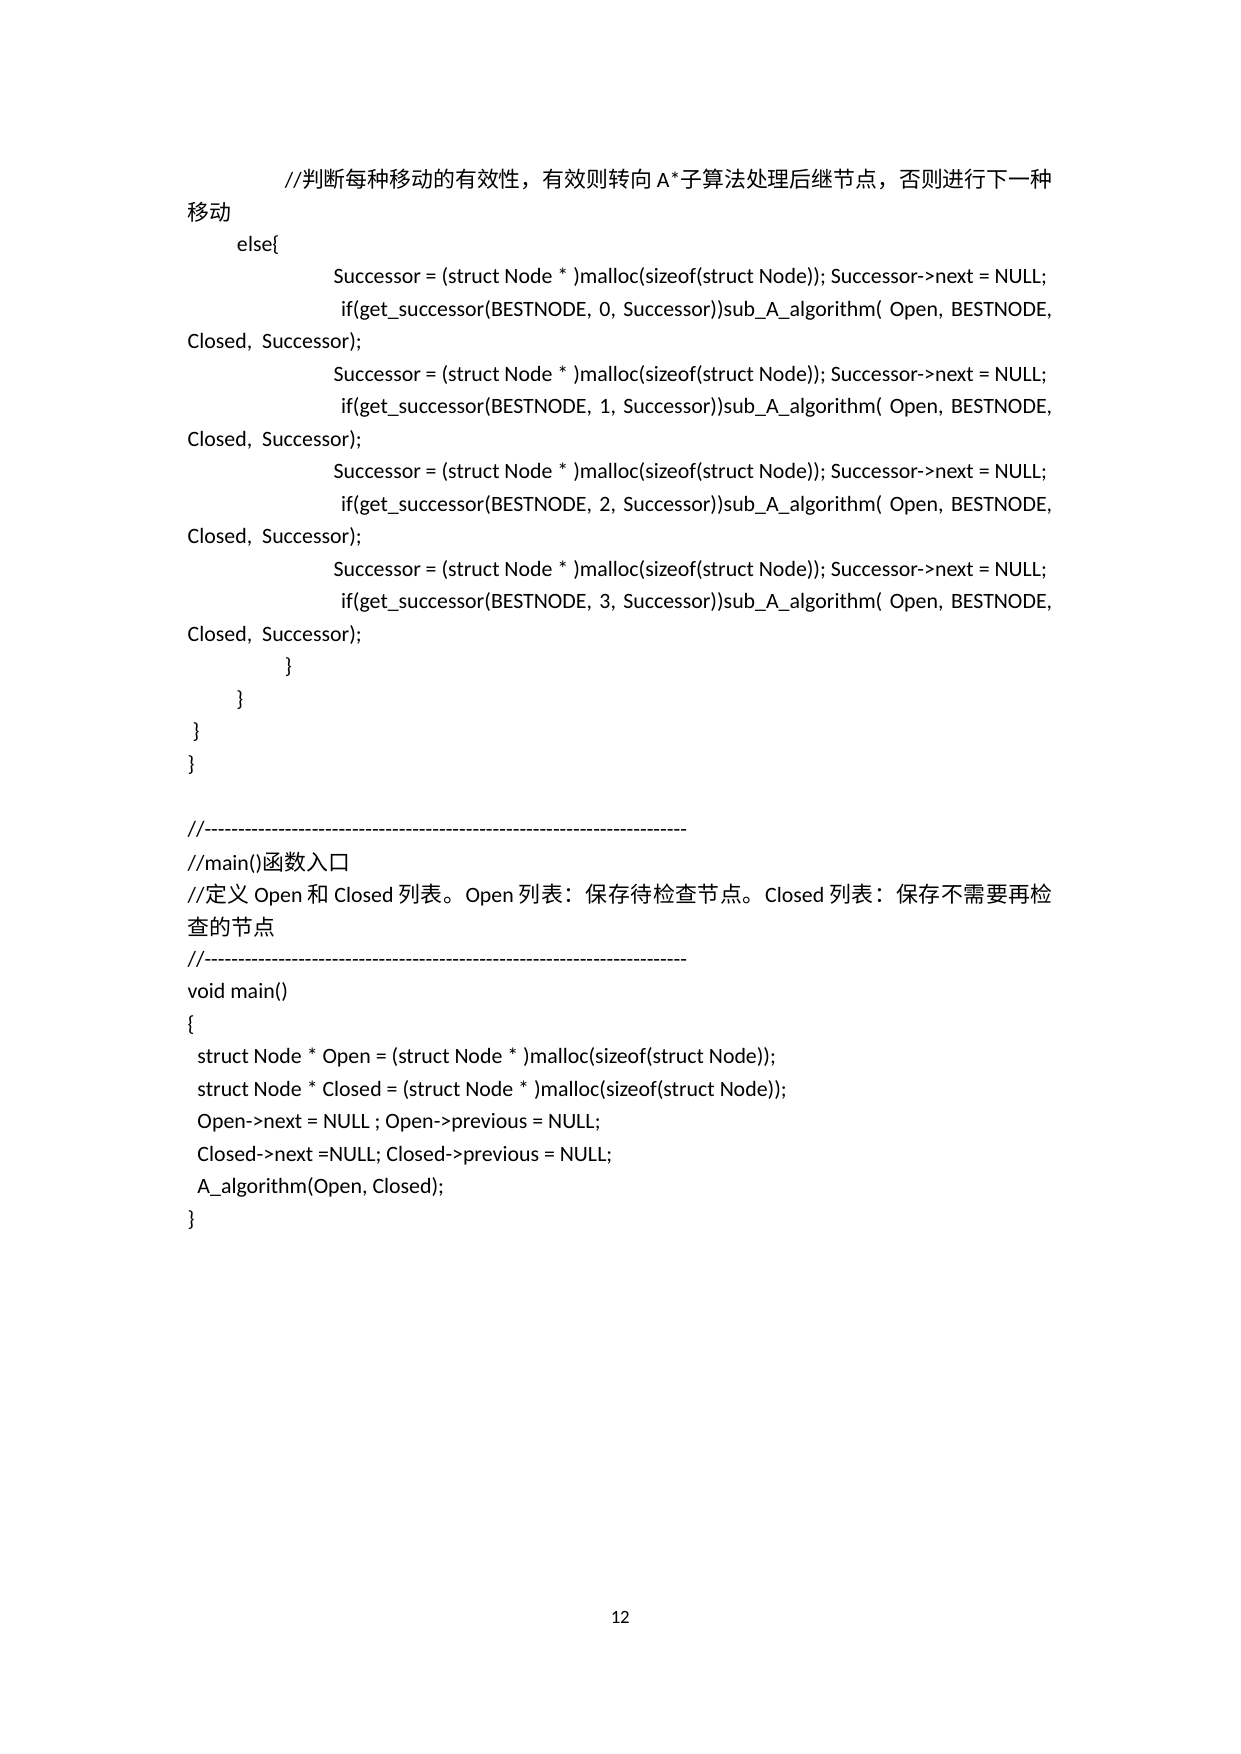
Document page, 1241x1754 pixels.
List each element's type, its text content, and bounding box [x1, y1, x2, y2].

text Successor = (struct Node * )malloc(sizeof(struct Node)); Successor->next = NULL; [187, 454, 1053, 487]
text else{ [187, 227, 1053, 259]
text //定义Open和Closed列表。Open列表：保存待检查节点。Closed列表：保存不需要再检查的节点 [187, 877, 1053, 942]
text //main()函数入口 [187, 844, 1053, 877]
text if(get_successor(BESTNODE, 0, Successor))sub_A_algorithm( Open, BESTNODE, Closed, Successor); [187, 292, 1053, 357]
text Closed->next =NULL; Closed->previous = NULL; [187, 1137, 1053, 1169]
text //------------------------------------------------------------------------ [187, 942, 1053, 974]
text if(get_successor(BESTNODE, 2, Successor))sub_A_algorithm( Open, BESTNODE, Closed, Successor); [187, 487, 1053, 552]
text //------------------------------------------------------------------------ [187, 812, 1053, 844]
text A_algorithm(Open, Closed); [187, 1169, 1053, 1202]
text { [187, 1007, 1053, 1039]
text if(get_successor(BESTNODE, 1, Successor))sub_A_algorithm( Open, BESTNODE, Closed, Successor); [187, 389, 1053, 454]
text } [187, 682, 1053, 714]
text struct Node * Closed = (struct Node * )malloc(sizeof(struct Node)); [187, 1072, 1053, 1104]
text struct Node * Open = (struct Node * )malloc(sizeof(struct Node)); [187, 1039, 1053, 1072]
text //判断每种移动的有效性，有效则转向A*子算法处理后继节点，否则进行下一种移动 [187, 162, 1053, 227]
text Successor = (struct Node * )malloc(sizeof(struct Node)); Successor->next = NULL; [187, 357, 1053, 389]
text } [187, 1202, 1053, 1234]
text } [187, 649, 1053, 682]
text Open->next = NULL ; Open->previous = NULL; [187, 1104, 1053, 1137]
text void main() [187, 974, 1053, 1007]
text Successor = (struct Node * )malloc(sizeof(struct Node)); Successor->next = NULL; [187, 552, 1053, 584]
text } [187, 747, 1053, 779]
text Successor = (struct Node * )malloc(sizeof(struct Node)); Successor->next = NULL; [187, 259, 1053, 292]
text if(get_successor(BESTNODE, 3, Successor))sub_A_algorithm( Open, BESTNODE, Closed, Successor); [187, 584, 1053, 649]
text } [187, 714, 1053, 747]
